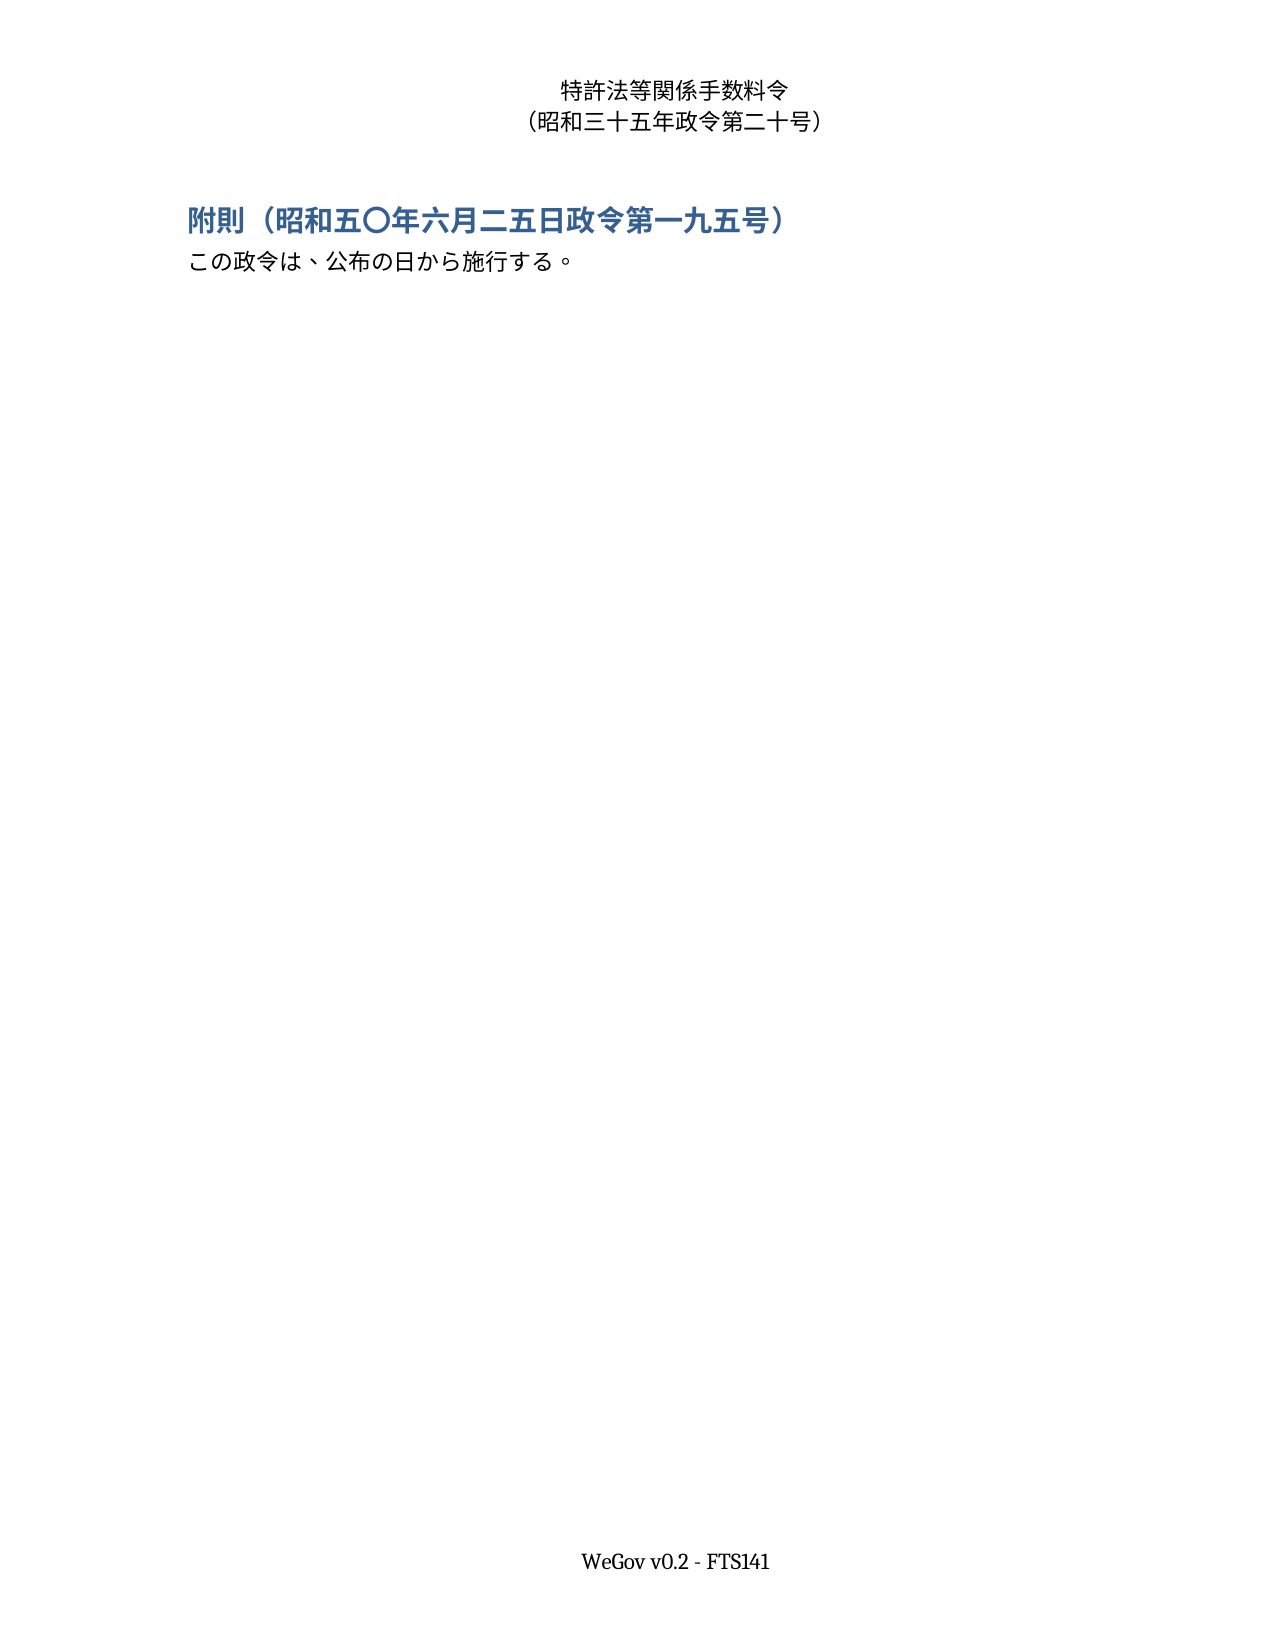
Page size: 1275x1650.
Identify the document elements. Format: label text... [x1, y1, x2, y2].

text この政令は、公布の日から施行する。 [187, 246, 1087, 277]
subtitle 附則（昭和五〇年六月二五日政令第一九五号） [187, 200, 1087, 240]
